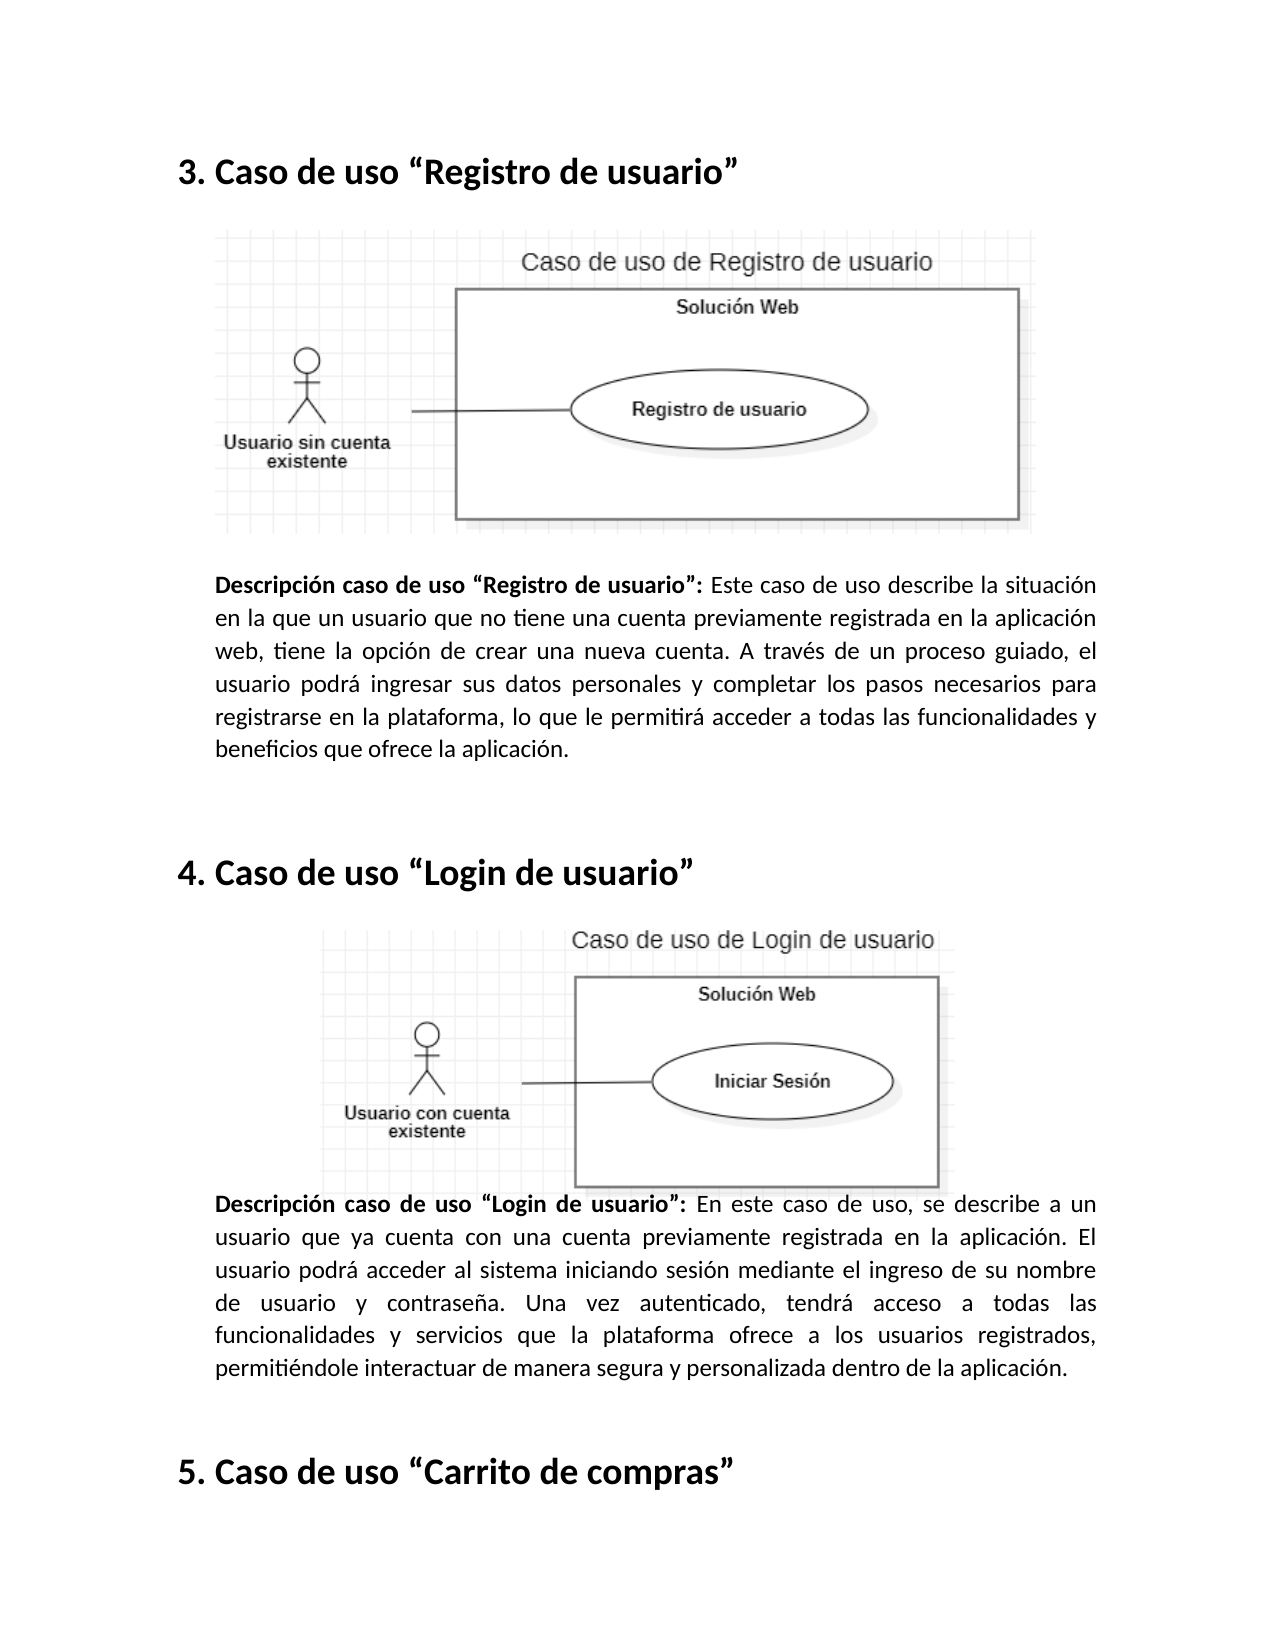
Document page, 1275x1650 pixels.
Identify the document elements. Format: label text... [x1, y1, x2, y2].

list Caso de uso “Login de usuario” [177, 849, 1098, 958]
picture [320, 958, 955, 1155]
list Caso de uso “Carrito de compras” [177, 1448, 1098, 1494]
list Descripción caso de uso “Registro de usuario”: Este caso de uso describe la situación en la que un usuario que no tiene una cuenta previamente registrada en la aplicación web, tiene la opción de crear una nueva cuenta. A través de un proceso guiado, el usuario podrá ingresar sus datos personales y completar los pasos necesarios para registrarse en la plataforma, lo que le permitirá acceder a todas las funcionalidades y beneficios que ofrece la aplicación. [215, 569, 1098, 764]
picture [214, 230, 1036, 534]
list Descripción caso de uso “Login de usuario”: En este caso de uso, se describe a un usuario que ya cuenta con una cuenta previamente registrada en la aplicación. El usuario podrá acceder al sistema iniciando sesión mediante el ingreso de su nombre de usuario y contraseña. Una vez autenticado, tendrá acceso a todas las funcionalidades y servicios que la plataforma ofrece a los usuarios registrados, permitiéndole interactuar de manera segura y personalizada dentro de la aplicación. [215, 1155, 1098, 1383]
list Caso de uso “Registro de usuario” [177, 148, 1098, 193]
